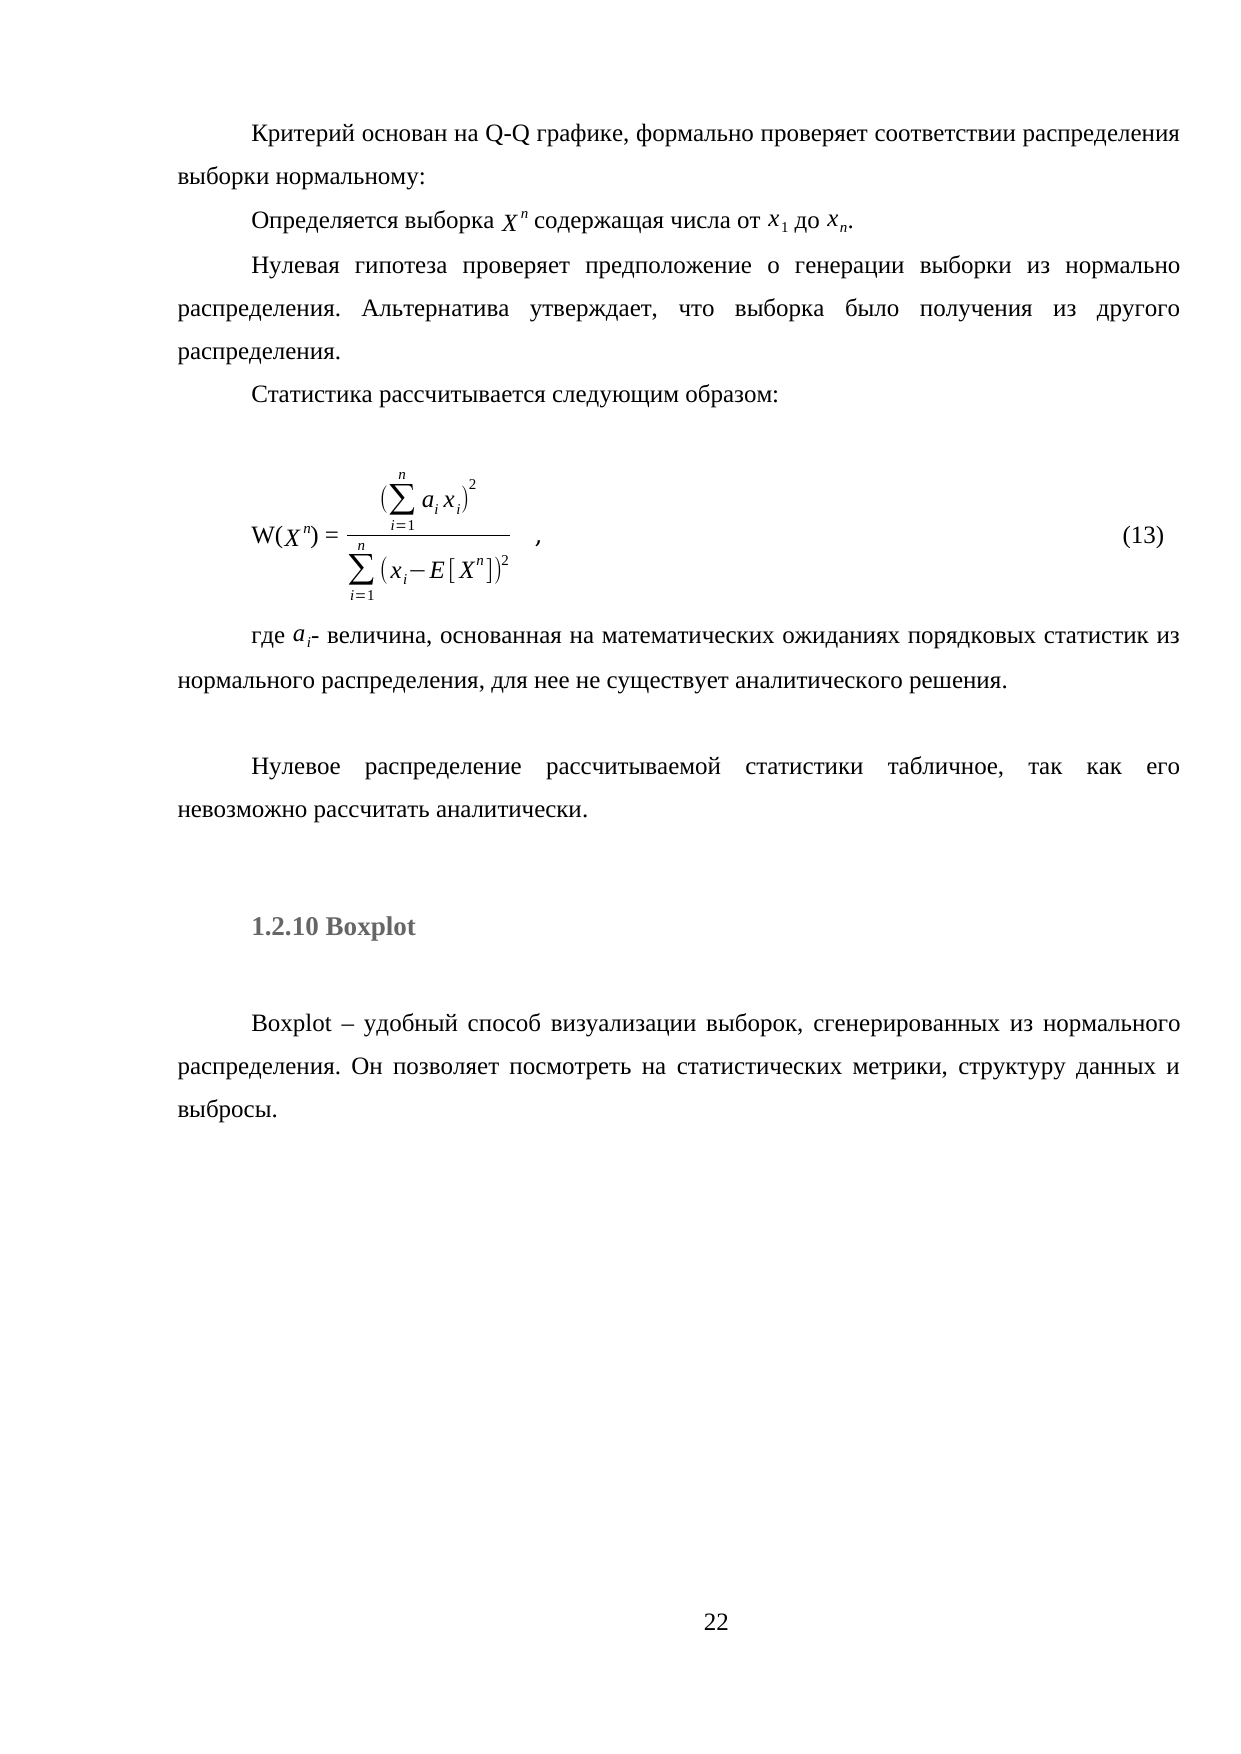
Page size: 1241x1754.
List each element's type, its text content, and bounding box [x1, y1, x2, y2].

text W() = , (13) [177, 466, 1181, 604]
text Boxplot – удобный способ визуализации выборок, сгенерированных из нормального распределения. Он позволяет посмотреть на статистических метрики, структуру данных и выбросы. [177, 1008, 1181, 1123]
text Критерий основан на Q-Q графике, формально проверяет соответствии распределения выборки нормальному: [177, 118, 1181, 190]
text Статистика рассчитывается следующим образом: [177, 379, 1181, 408]
text Нулевое распределение рассчитываемой статистики табличное, так как его невозможно рассчитать аналитически. [177, 751, 1181, 823]
text Нулевая гипотеза проверяет предположение о генерации выборки из нормально распределения. Альтернатива утверждает, что выборка было получения из другого распределения. [177, 250, 1181, 365]
text Определяется выборка содержащая числа от до . [251, 204, 1181, 236]
text где - величина, основанная на математических ожиданиях порядковых статистик из нормального распределения, для нее не существует аналитического решения. [177, 619, 1181, 694]
subtitle 1.2.10 Boxplot [177, 910, 1181, 941]
